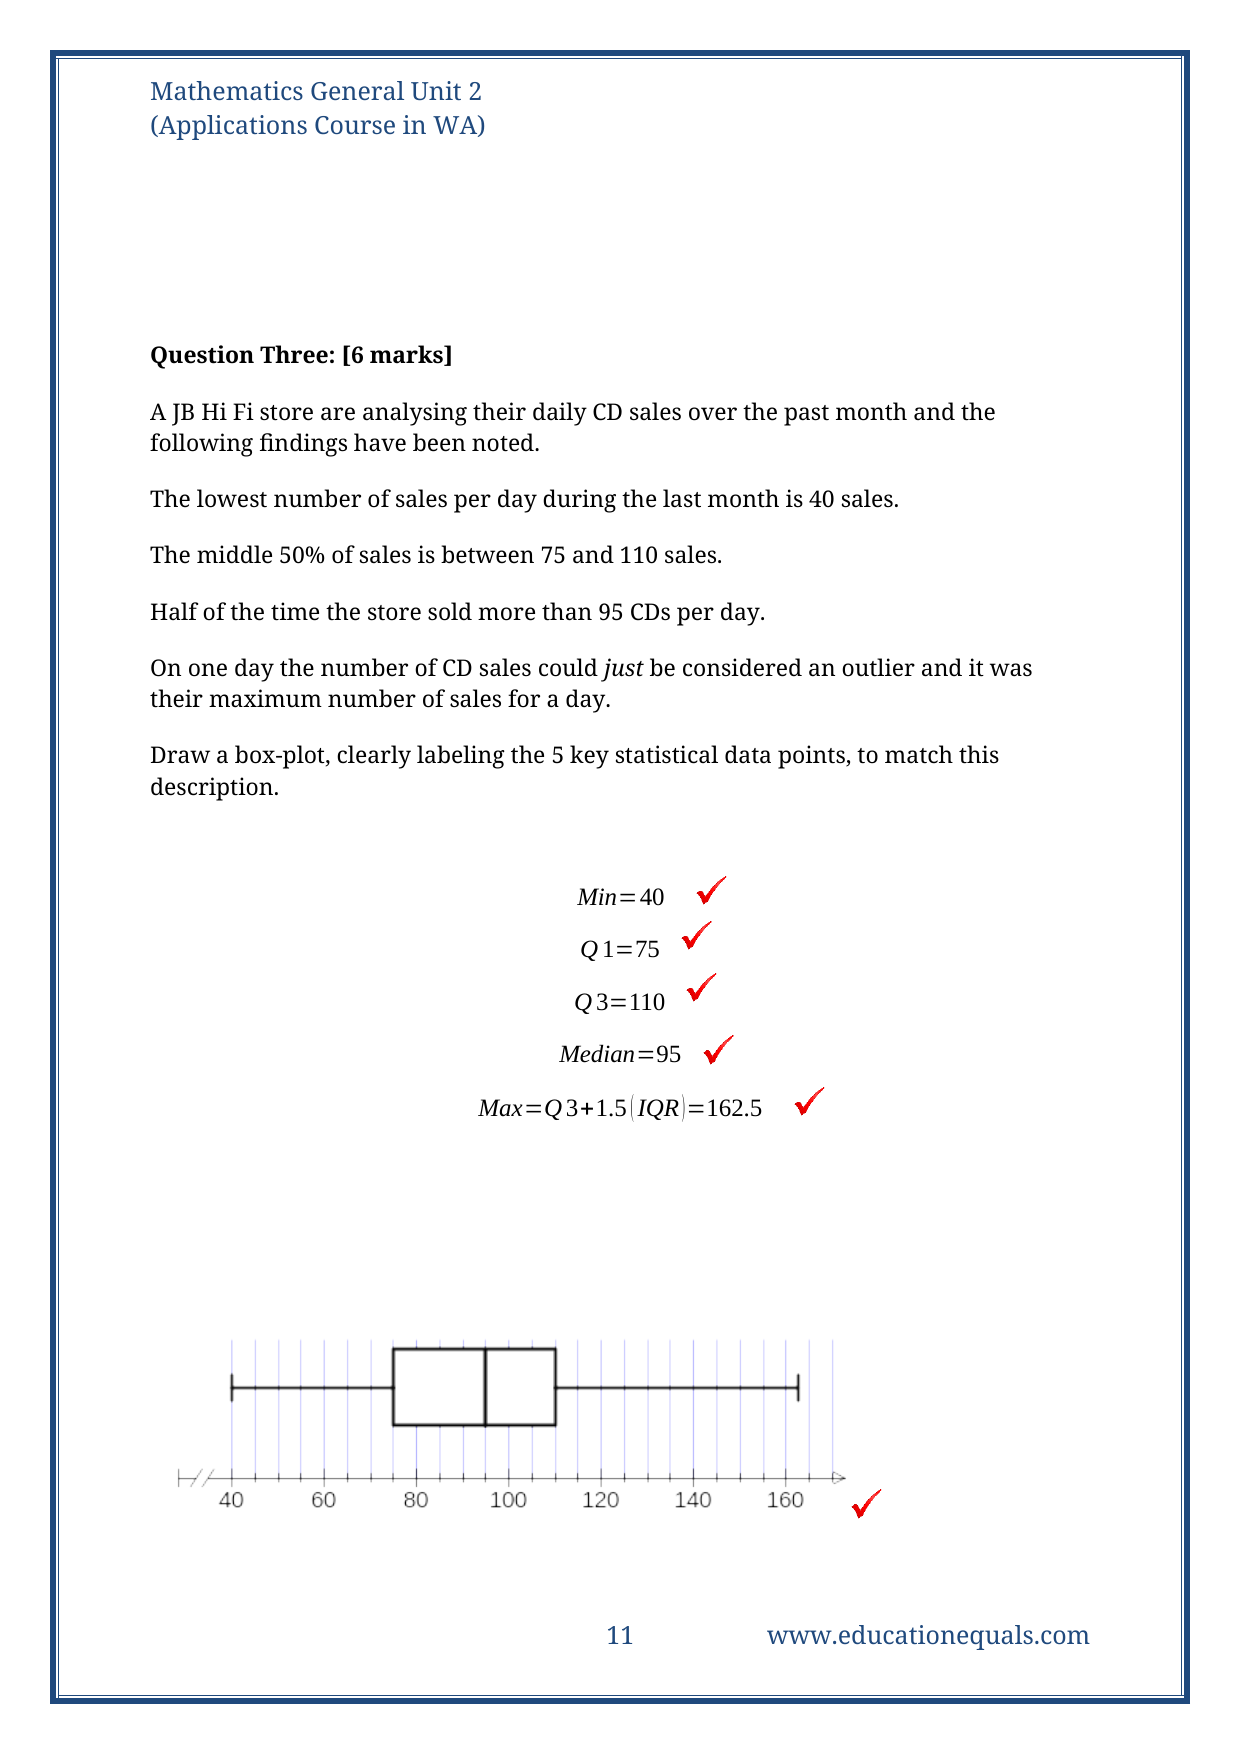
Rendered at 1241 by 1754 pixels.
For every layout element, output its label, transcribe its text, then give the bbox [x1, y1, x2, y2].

picture [684, 972, 717, 1002]
picture [849, 1488, 882, 1519]
text On one day the number of CD sales could just be considered an outlier and it was their maximum number of sales for a day. [150, 652, 1090, 714]
text The middle 50% of sales is between 75 and 110 sales. [150, 539, 1090, 571]
text The lowest number of sales per day during the last month is 40 sales. [150, 483, 1090, 514]
text Question Three: [6 marks] [150, 339, 1090, 371]
text Draw a box-plot, clearly labeling the 5 key statistical data points, to match this description. [150, 739, 1090, 802]
picture [701, 1034, 734, 1065]
picture [792, 1086, 825, 1116]
picture [694, 875, 727, 905]
text Half of the time the store sold more than 95 CDs per day. [150, 596, 1090, 627]
text A JB Hi Fi store are analysing their daily CD sales over the past month and the following findings have been noted. [150, 396, 1090, 458]
picture [679, 920, 712, 950]
